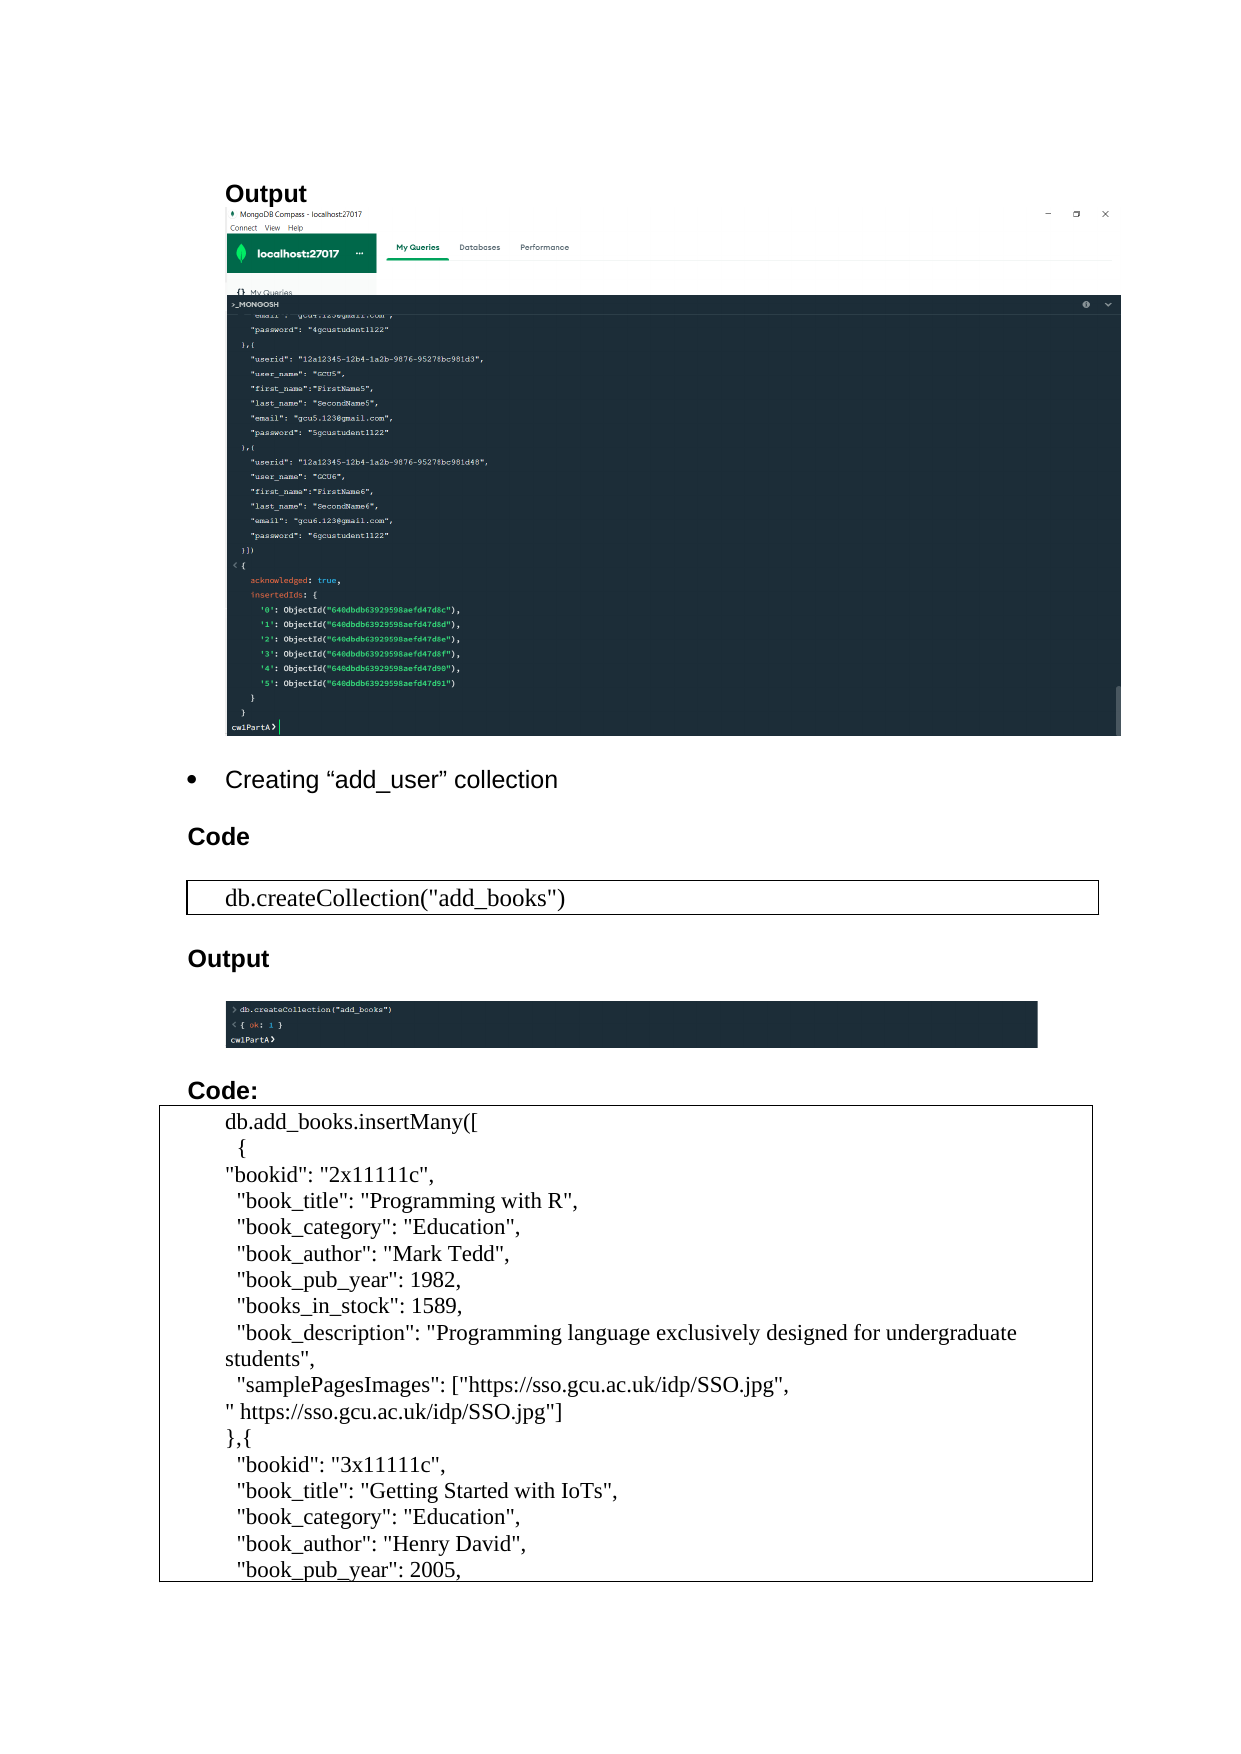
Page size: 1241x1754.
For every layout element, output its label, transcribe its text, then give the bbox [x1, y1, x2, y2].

text db.add_books.insertMany([ [160, 1106, 1092, 1131]
list Creating “add_user” collection [187, 765, 1090, 794]
text },{ [160, 1421, 1092, 1447]
text " https://sso.gcu.ac.uk/idp/SSO.jpg"] [160, 1395, 1092, 1421]
text "bookid": "2x11111c", [160, 1158, 1092, 1184]
picture [225, 1001, 1038, 1048]
text Code [187, 822, 1090, 851]
text Code: [187, 1076, 1090, 1105]
text "book_pub_year": 2005, [160, 1553, 1092, 1581]
text "book_category": "Education", [160, 1500, 1092, 1527]
text "samplePagesImages": ["https://sso.gcu.ac.uk/idp/SSO.jpg", [160, 1368, 1092, 1395]
text "book_title": "Getting Started with IoTs", [160, 1474, 1092, 1500]
text "book_category": "Education", [160, 1210, 1092, 1237]
picture [225, 207, 1121, 736]
text "book_author": "Henry David", [160, 1527, 1092, 1553]
text { [160, 1131, 1092, 1158]
text db.createCollection("add_books") [188, 881, 1098, 914]
text "book_author": "Mark Tedd", [160, 1237, 1092, 1263]
text Output [225, 179, 1090, 207]
text "book_description": "Programming language exclusively designed for undergraduate students", [160, 1316, 1092, 1368]
text "book_pub_year": 1982, [160, 1263, 1092, 1289]
text Output [187, 944, 1090, 972]
text "books_in_stock": 1589, [160, 1289, 1092, 1316]
text "book_title": "Programming with R", [160, 1184, 1092, 1210]
text "bookid": "3x11111c", [160, 1447, 1092, 1474]
